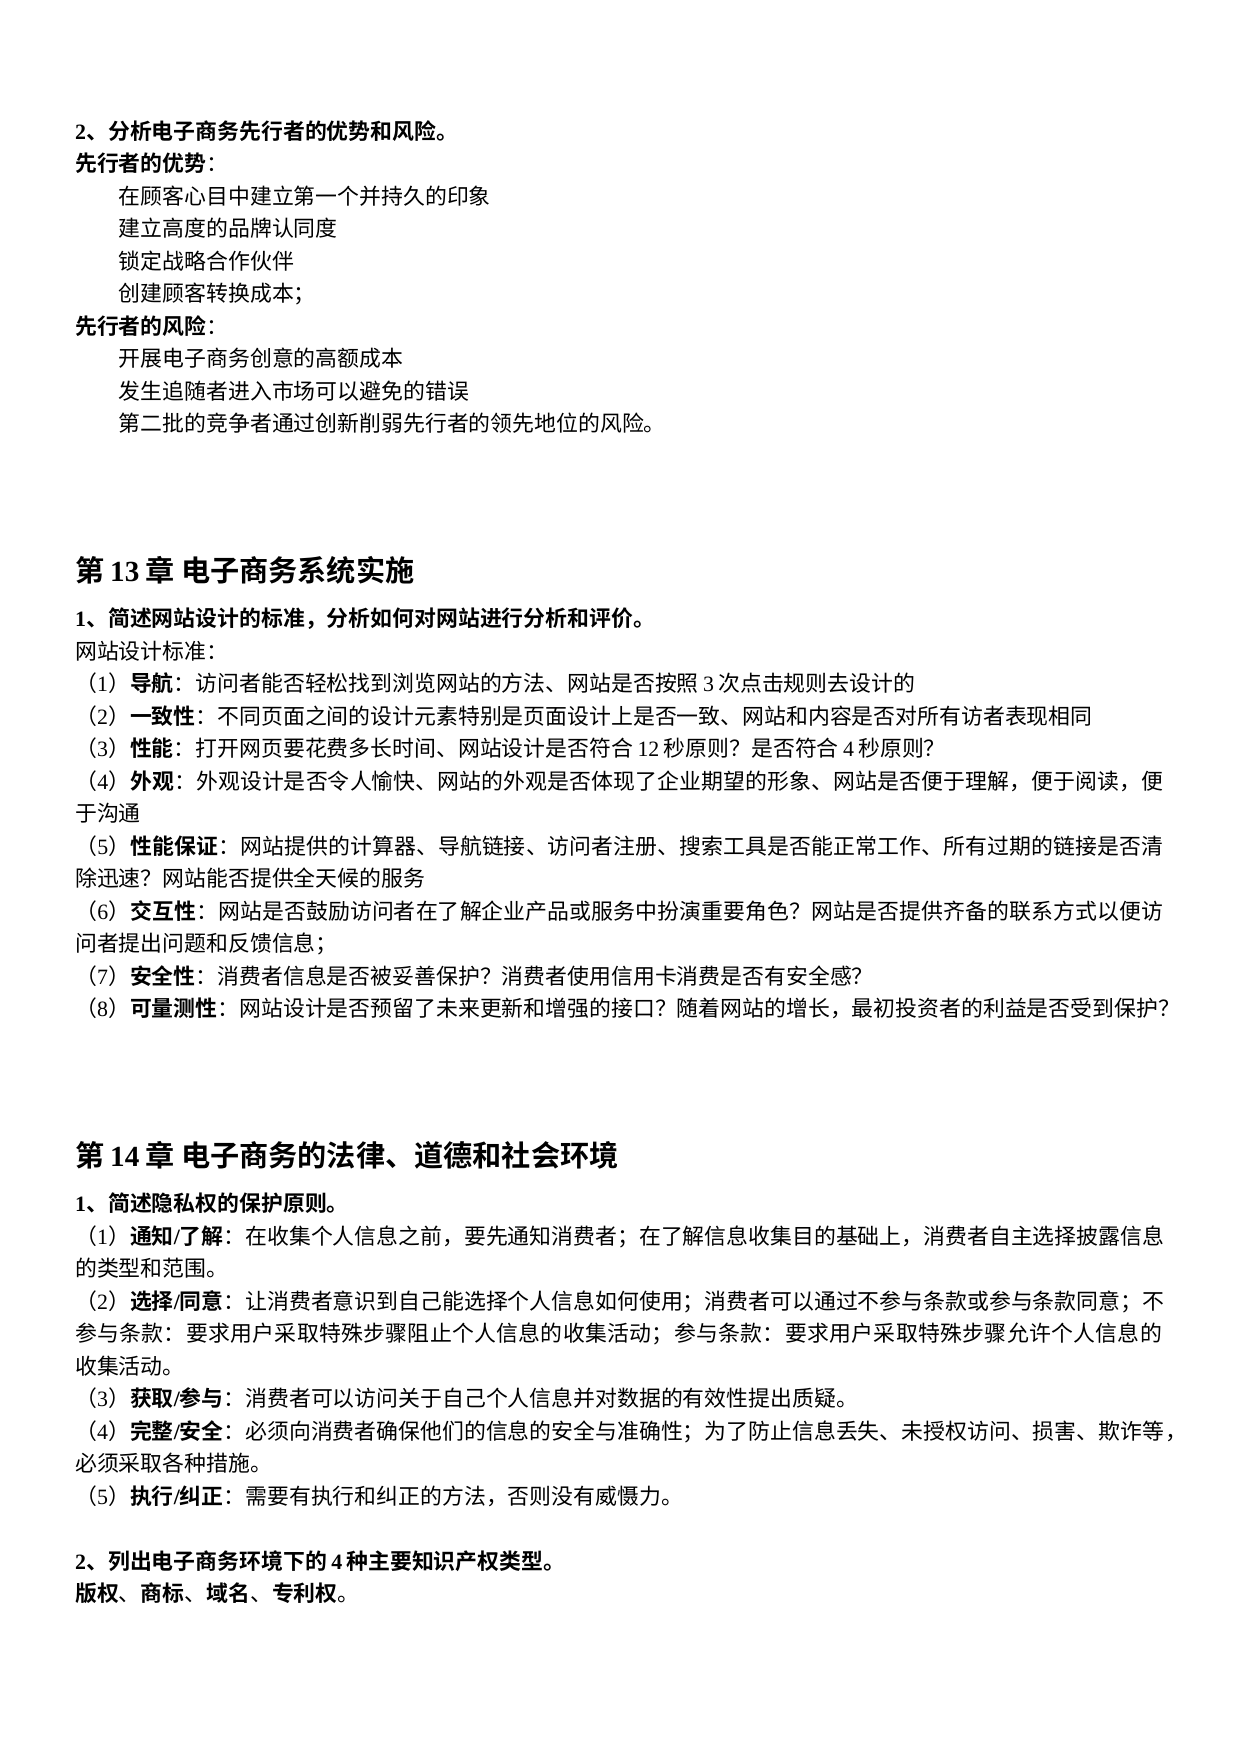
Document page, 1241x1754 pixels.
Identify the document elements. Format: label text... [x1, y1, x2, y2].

text （5）性能保证：网站提供的计算器、导航链接、访问者注册、搜索工具是否能正常工作、所有过期的链接是否清除迅速？网站能否提供全天候的服务 [75, 828, 1165, 893]
text 2、列出电子商务环境下的4种主要知识产权类型。 [75, 1543, 1165, 1576]
text 2、分析电子商务先行者的优势和风险。 [75, 113, 1165, 146]
text （2）一致性：不同页面之间的设计元素特别是页面设计上是否一致、网站和内容是否对所有访者表现相同 [75, 698, 1165, 731]
text 版权、商标、域名、专利权。 [75, 1576, 1165, 1608]
text 第13章 电子商务系统实施 [75, 536, 1165, 601]
text （6）交互性：网站是否鼓励访问者在了解企业产品或服务中扮演重要角色？网站是否提供齐备的联系方式以便访问者提出问题和反馈信息； [75, 893, 1165, 958]
text 网站设计标准： [75, 633, 1165, 666]
text 建立高度的品牌认同度 [75, 211, 1165, 243]
text （3）性能：打开网页要花费多长时间、网站设计是否符合12秒原则？是否符合4秒原则？ [75, 731, 1165, 763]
text （1）通知/了解：在收集个人信息之前，要先通知消费者；在了解信息收集目的基础上，消费者自主选择披露信息的类型和范围。 [75, 1218, 1165, 1283]
text 在顾客心目中建立第一个并持久的印象 [75, 178, 1165, 211]
text 发生追随者进入市场可以避免的错误 [75, 373, 1165, 406]
text （2）选择/同意：让消费者意识到自己能选择个人信息如何使用；消费者可以通过不参与条款或参与条款同意；不参与条款：要求用户采取特殊步骤阻止个人信息的收集活动；参与条款：要求用户采取特殊步骤允许个人信息的收集活动。 [75, 1283, 1165, 1381]
text 1、简述网站设计的标准，分析如何对网站进行分析和评价。 [75, 601, 1165, 633]
text 1、简述隐私权的保护原则。 [75, 1186, 1165, 1218]
text 先行者的优势： [75, 146, 1165, 178]
text （1）导航：访问者能否轻松找到浏览网站的方法、网站是否按照3次点击规则去设计的 [75, 666, 1165, 698]
text （4）外观：外观设计是否令人愉快、网站的外观是否体现了企业期望的形象、网站是否便于理解，便于阅读，便于沟通 [75, 763, 1165, 828]
text （4）完整/安全：必须向消费者确保他们的信息的安全与准确性；为了防止信息丢失、未授权访问、损害、欺诈等，必须采取各种措施。 [75, 1413, 1165, 1478]
text 创建顾客转换成本； [75, 276, 1165, 308]
text 锁定战略合作伙伴 [75, 243, 1165, 276]
text 第二批的竞争者通过创新削弱先行者的领先地位的风险。 [75, 406, 1165, 438]
text （8）可量测性：网站设计是否预留了未来更新和增强的接口？随着网站的增长，最初投资者的利益是否受到保护？ [75, 991, 1165, 1023]
text 第14章 电子商务的法律、道德和社会环境 [75, 1121, 1165, 1186]
text （3）获取/参与：消费者可以访问关于自己个人信息并对数据的有效性提出质疑。 [75, 1381, 1165, 1413]
text （5）执行/纠正：需要有执行和纠正的方法，否则没有威慑力。 [75, 1478, 1165, 1511]
text （7）安全性：消费者信息是否被妥善保护？消费者使用信用卡消费是否有安全感？ [75, 958, 1165, 991]
text 开展电子商务创意的高额成本 [75, 341, 1165, 373]
text 先行者的风险： [75, 308, 1165, 341]
